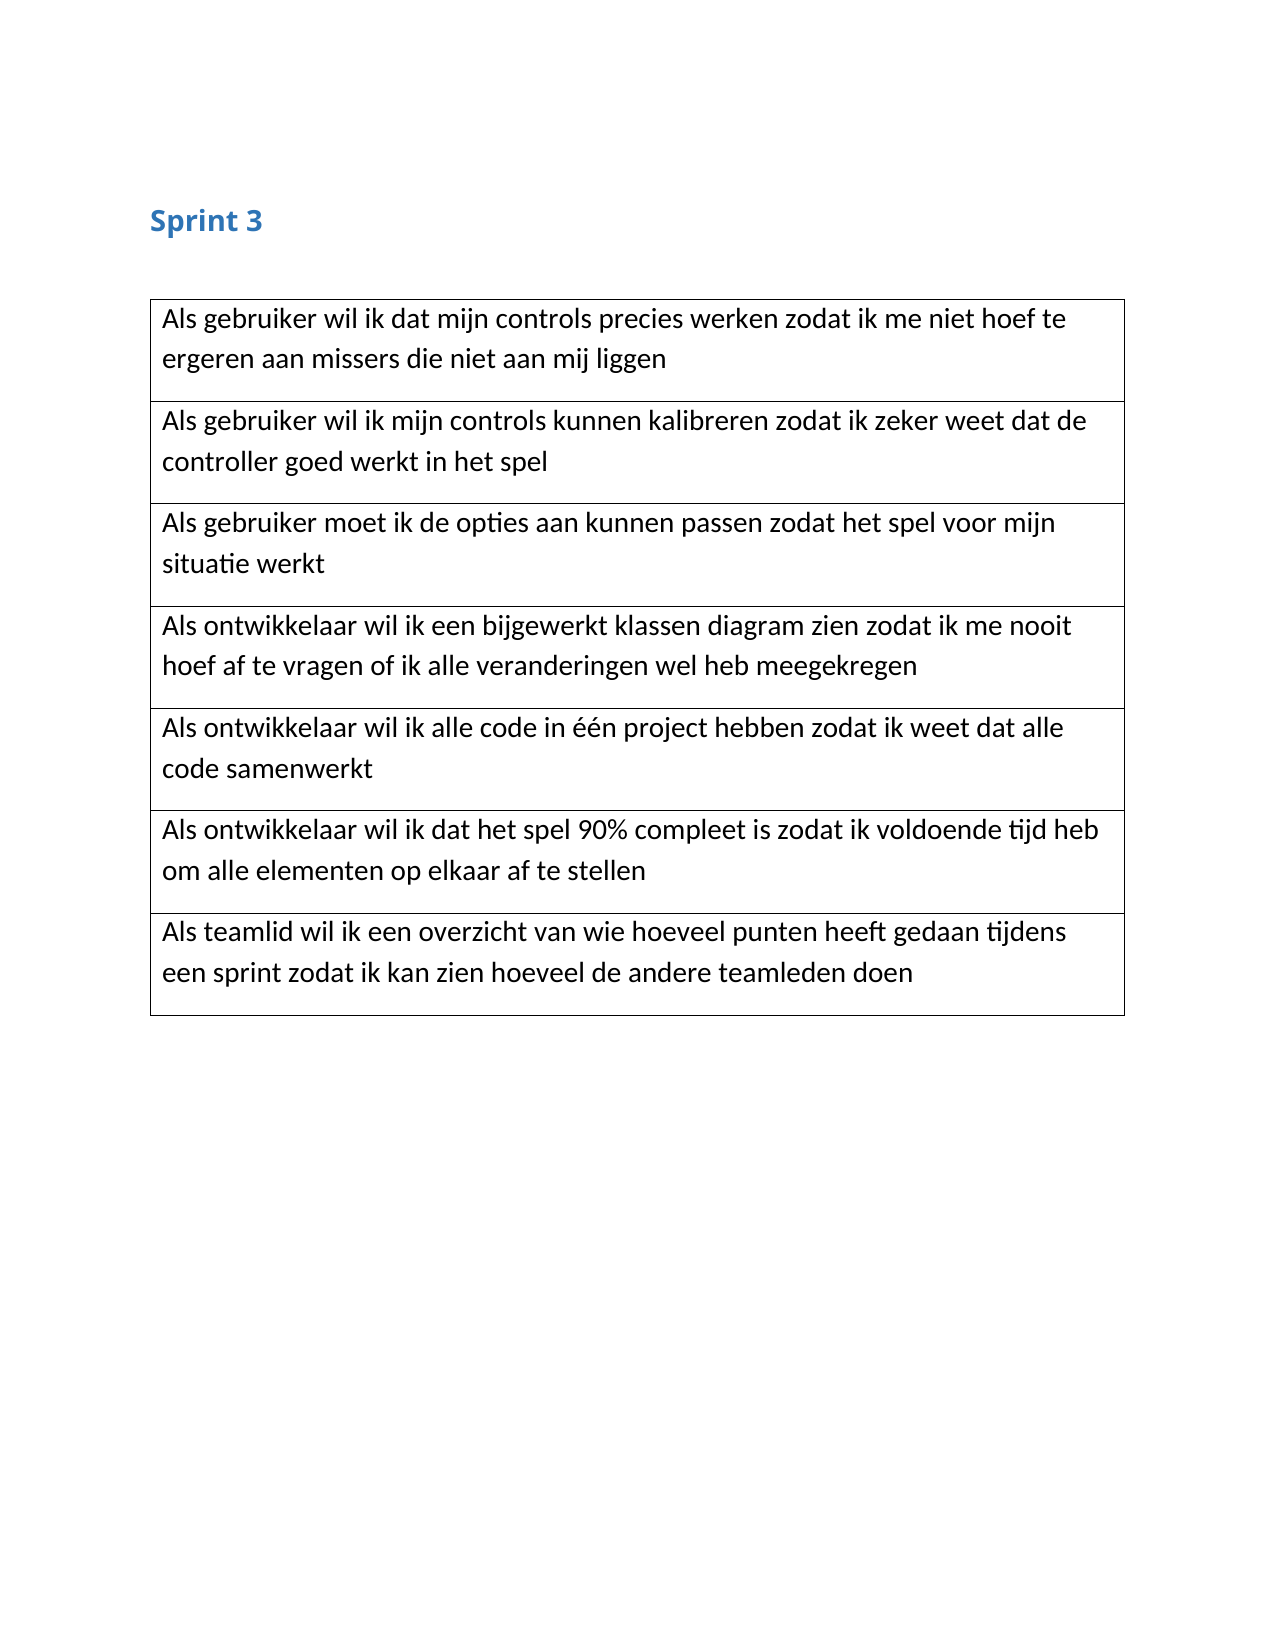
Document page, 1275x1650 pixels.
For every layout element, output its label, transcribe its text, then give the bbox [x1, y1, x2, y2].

table_cell Als ontwikkelaar wil ik een bijgewerkt klassen diagram zien zodat ik me nooit hoef af te vragen of ik alle veranderingen wel heb meegekregen [151, 607, 1124, 708]
table_cell Als gebruiker wil ik mijn controls kunnen kalibreren zodat ik zeker weet dat de controller goed werkt in het spel [151, 402, 1124, 503]
table_header Als gebruiker wil ik dat mijn controls precies werken zodat ik me niet hoef te ergeren aan missers die niet aan mij liggen [151, 300, 1124, 401]
table_cell Als ontwikkelaar wil ik alle code in één project hebben zodat ik weet dat alle code samenwerkt [151, 709, 1124, 810]
table_cell Als teamlid wil ik een overzicht van wie hoeveel punten heeft gedaan tijdens een sprint zodat ik kan zien hoeveel de andere teamleden doen [151, 914, 1124, 1015]
table_cell Als gebruiker moet ik de opties aan kunnen passen zodat het spel voor mijn situatie werkt [151, 504, 1124, 606]
table_cell Als ontwikkelaar wil ik dat het spel 90% compleet is zodat ik voldoende tijd heb om alle elementen op elkaar af te stellen [151, 811, 1124, 912]
subtitle Sprint 3 [150, 200, 1125, 240]
